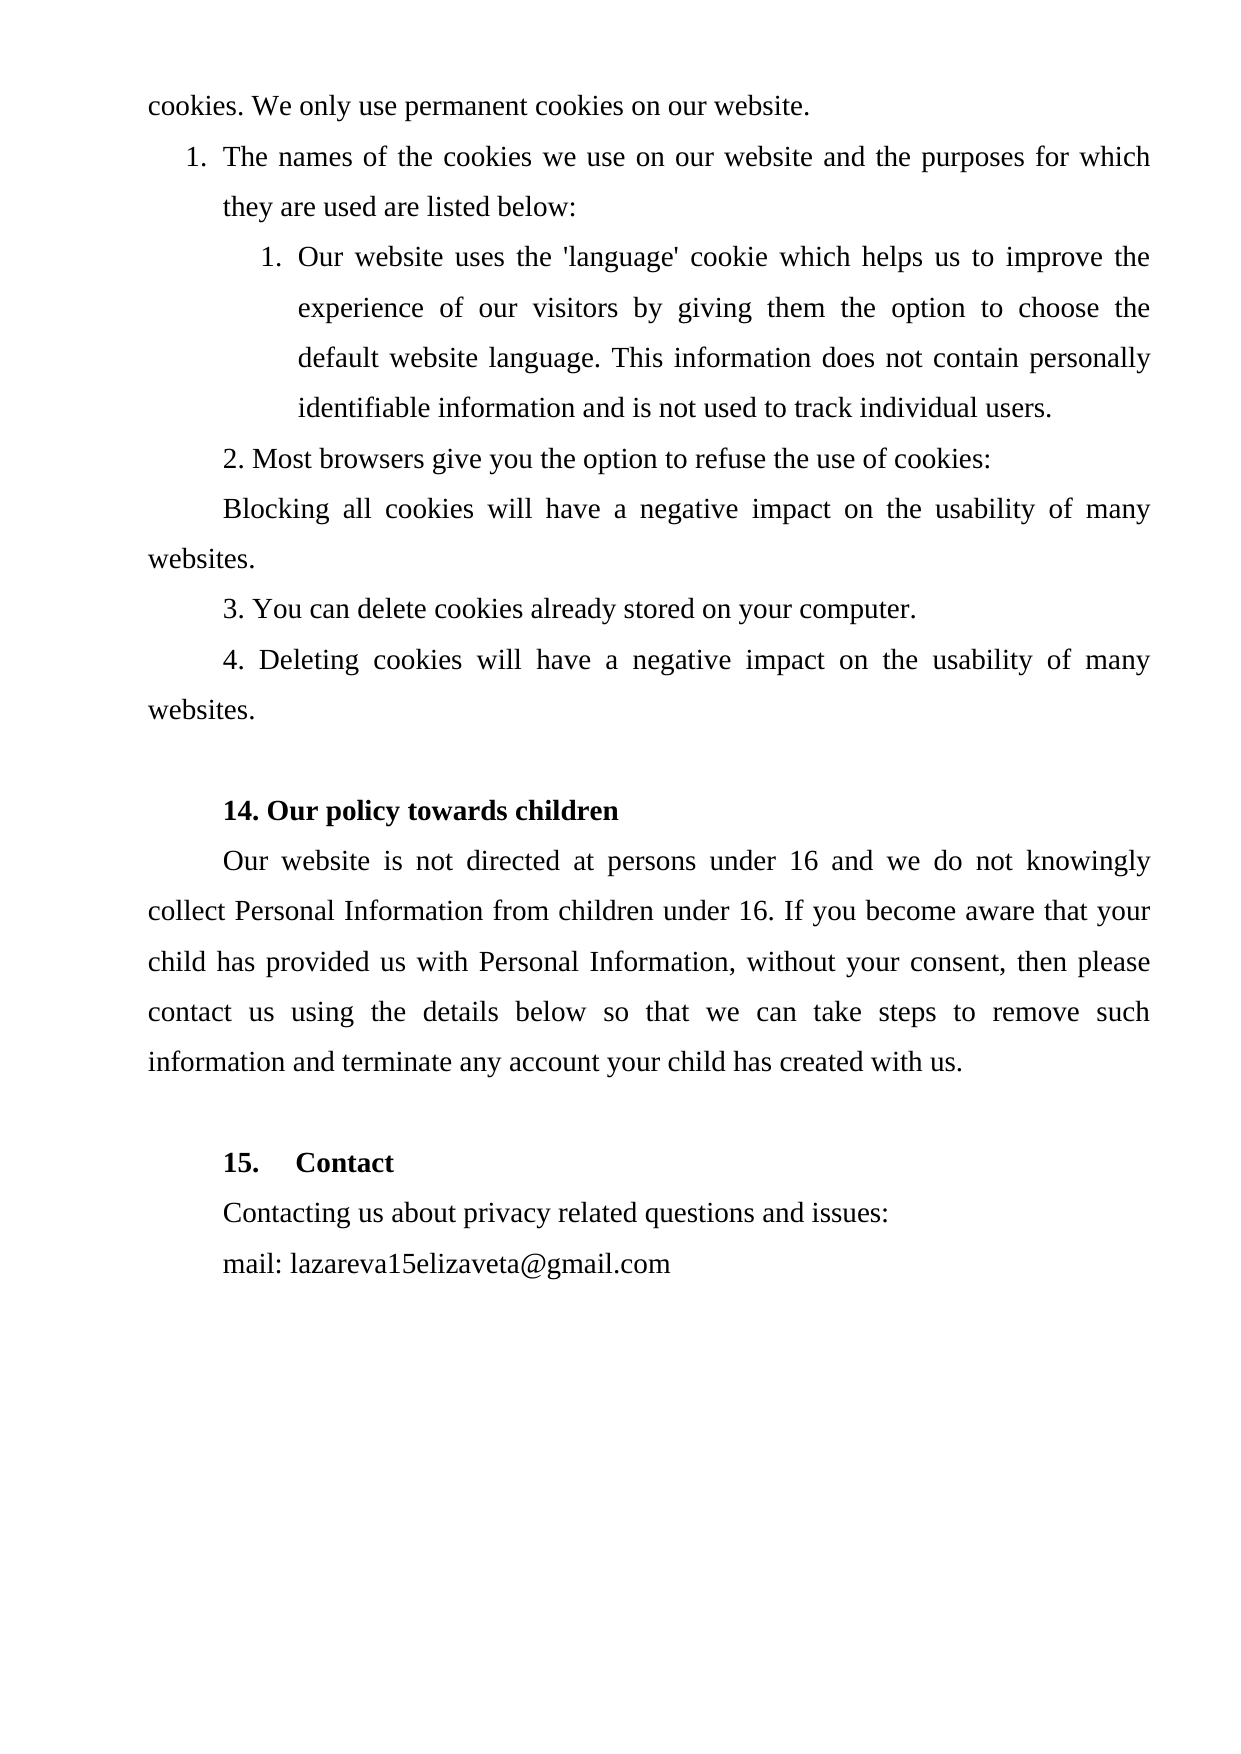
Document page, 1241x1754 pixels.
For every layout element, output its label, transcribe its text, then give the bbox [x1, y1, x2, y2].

text mail: lazareva15elizaveta@gmail.com [148, 1246, 1152, 1279]
text 15. Contact [148, 1145, 1152, 1179]
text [148, 88, 1152, 122]
list The names of the cookies we use on our website and the purposes for which they are used are listed below: [185, 139, 1152, 223]
list Our website uses the 'language' cookie which helps us to improve the experience of our visitors by giving them the option to choose the default website language. This information does not contain personally identifiable information and is not used to track individual users. [260, 239, 1152, 424]
text 14. Our policy towards children [148, 793, 1152, 826]
text 4. Deleting cookies will have a negative impact on the usability of many websites. [148, 642, 1152, 726]
text Contacting us about privacy related questions and issues: [223, 1195, 1152, 1229]
text Blocking all cookies will have a negative impact on the usability of many websites. [148, 491, 1152, 575]
text 2. Most browsers give you the option to refuse the use of cookies: [148, 441, 1152, 474]
text Our website is not directed at persons under 16 and we do not knowingly collect Personal Information from children under 16. If you become aware that your child has provided us with Personal Information, without your consent, then please contact us using the details below so that we can take steps to remove such information and terminate any account your child has created with us. [148, 843, 1152, 1078]
text 3. You can delete cookies already stored on your computer. [148, 592, 1152, 625]
